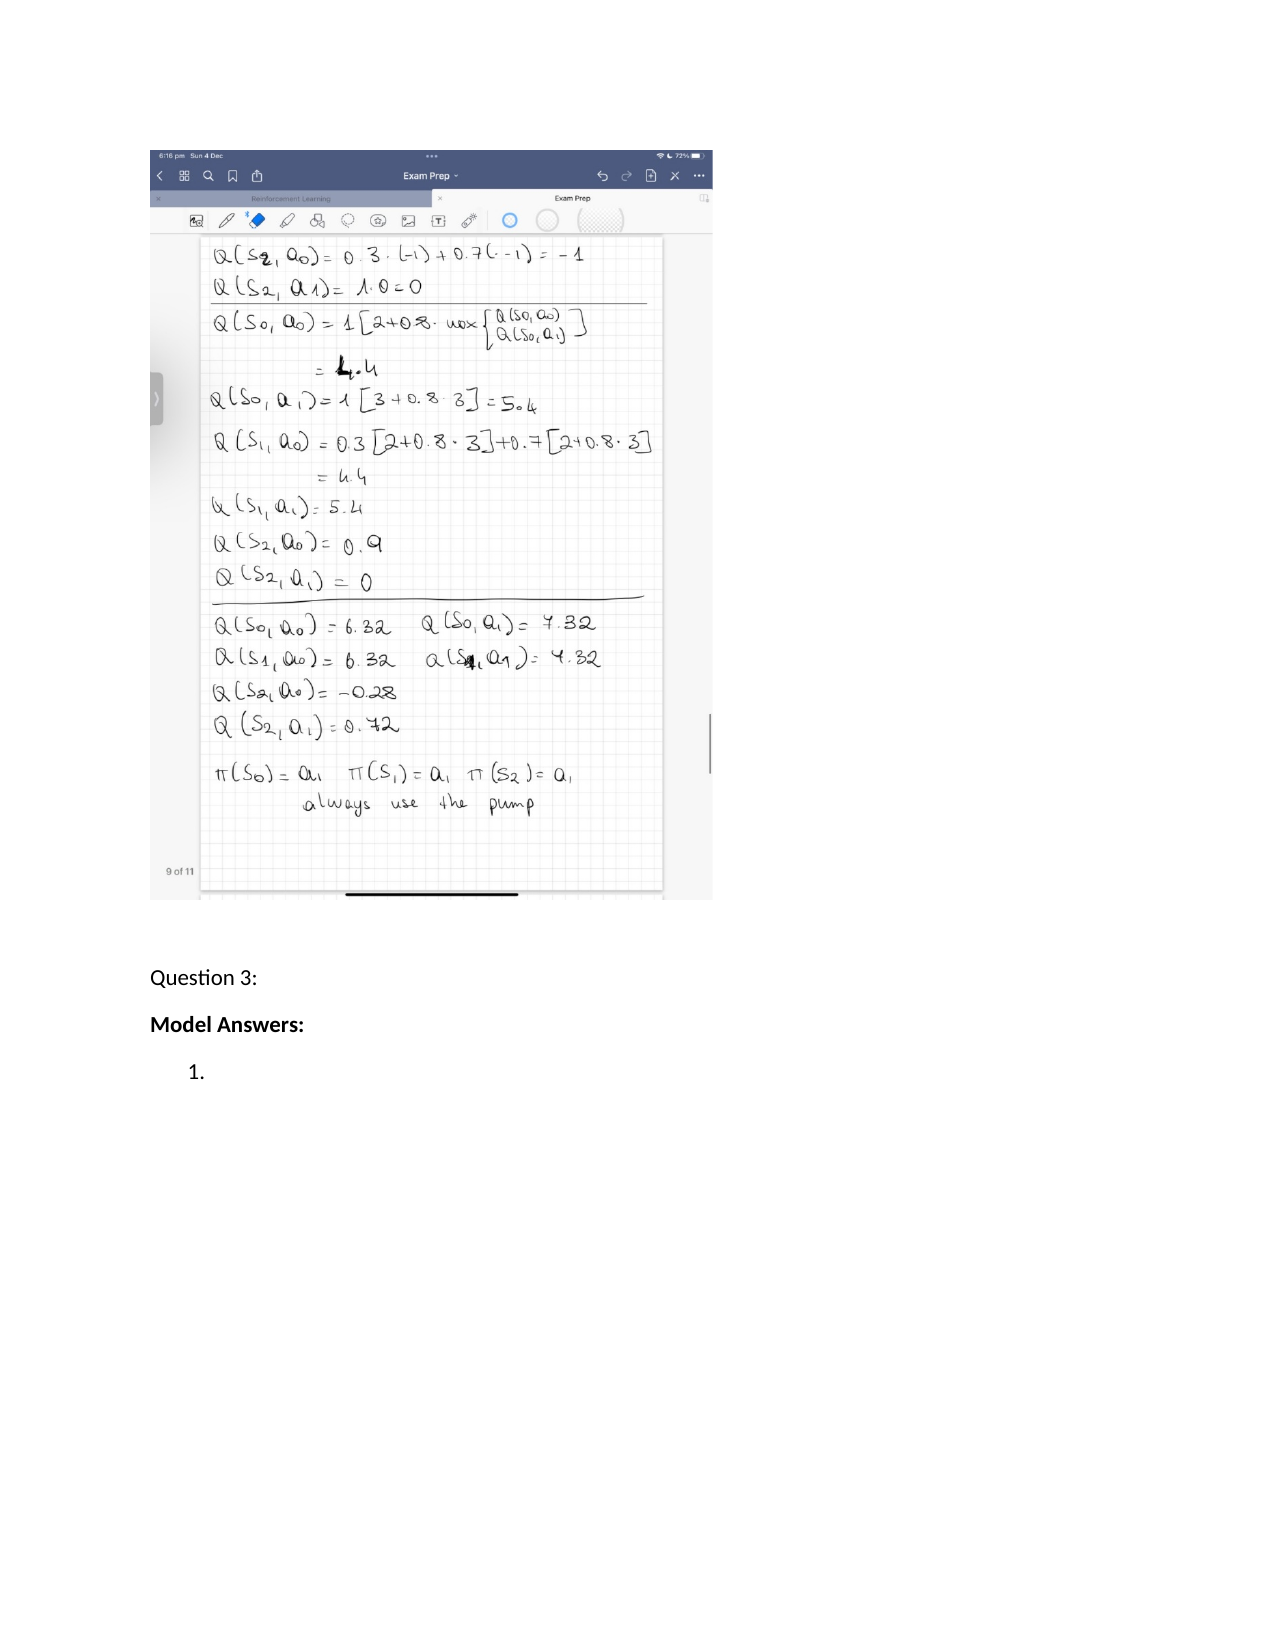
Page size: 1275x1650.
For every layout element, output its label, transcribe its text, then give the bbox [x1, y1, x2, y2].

picture [150, 150, 713, 900]
text Question 3: [150, 963, 1125, 992]
text Model Answers: [150, 1010, 1125, 1038]
